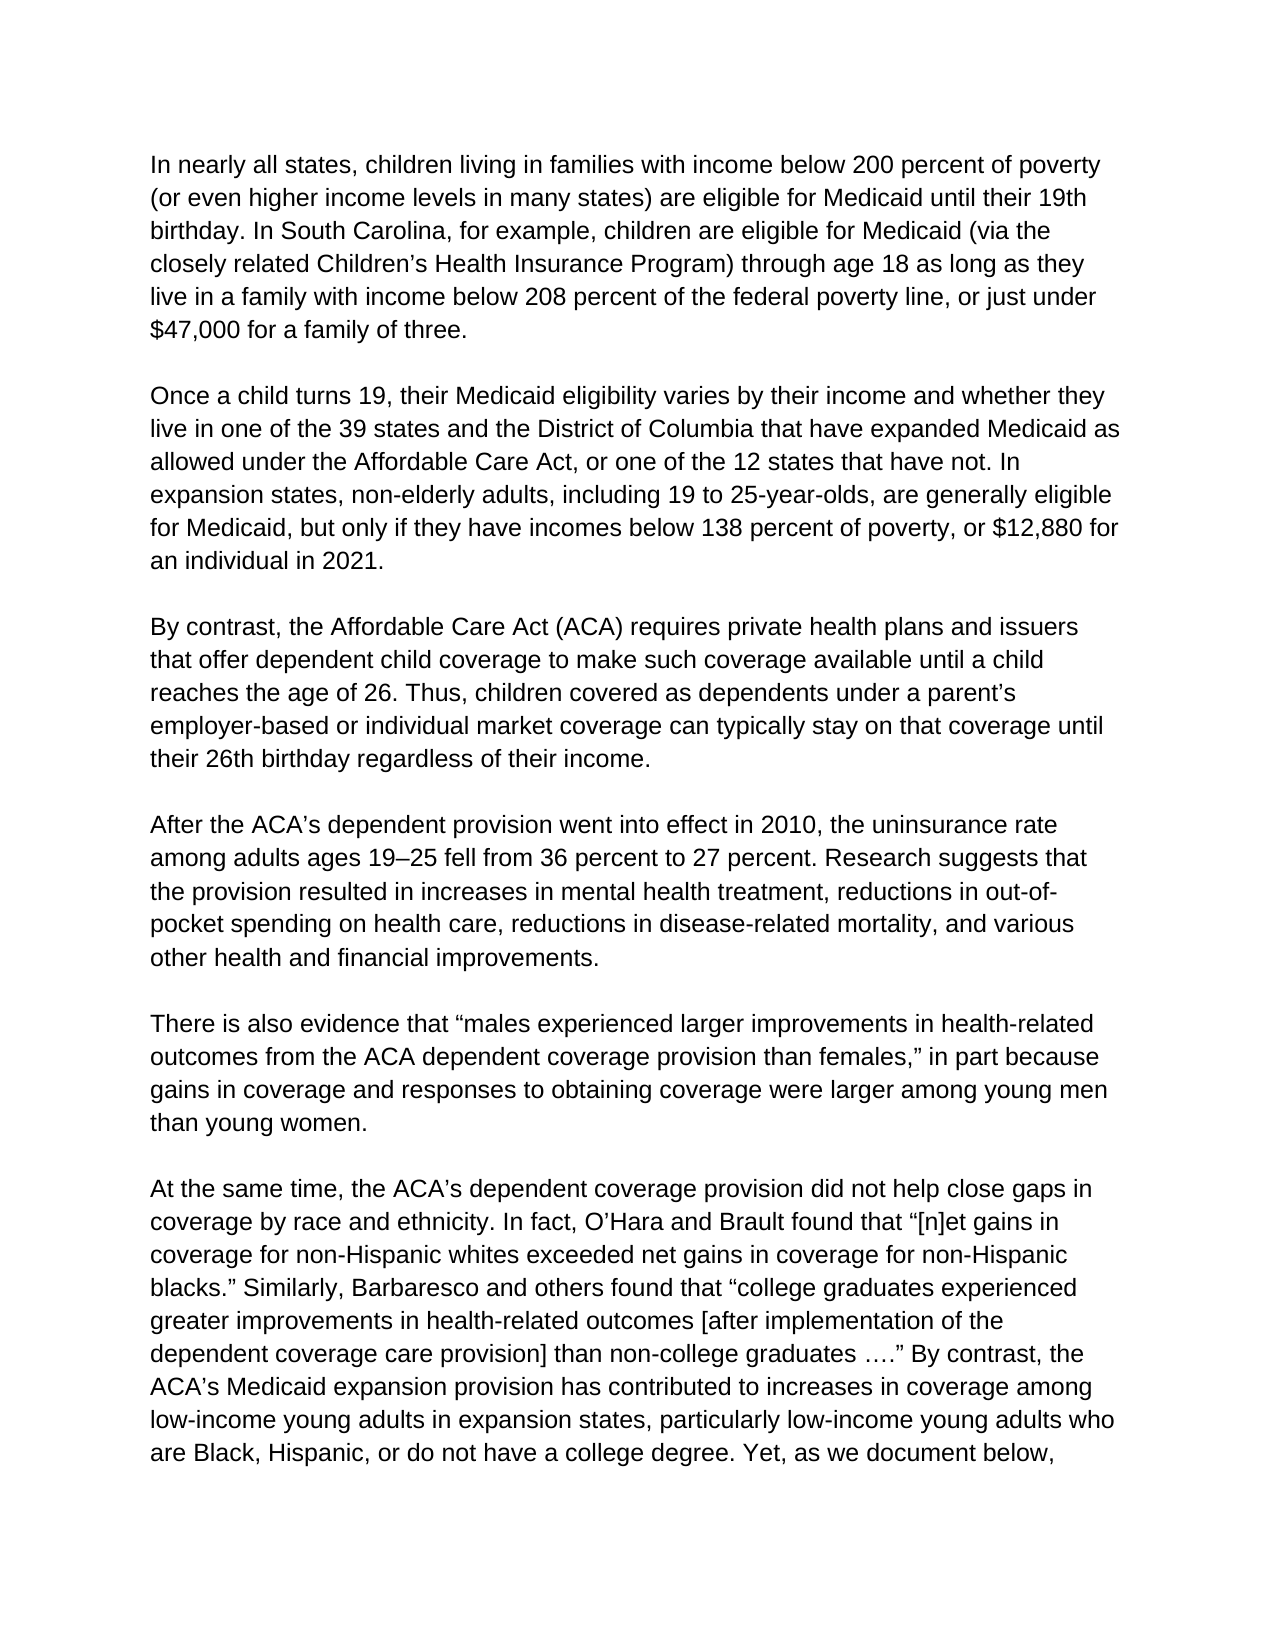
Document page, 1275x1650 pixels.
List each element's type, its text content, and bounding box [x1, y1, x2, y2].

text After the ACA’s dependent provision went into effect in 2010, the uninsurance rate among adults ages 19–25 fell from 36 percent to 27 percent. Research suggests that the provision resulted in increases in mental health treatment, reductions in out-of-pocket spending on health care, reductions in disease-related mortality, and various other health and financial improvements. [150, 810, 1125, 971]
text By contrast, the Affordable Care Act (ACA) requires private health plans and issuers that offer dependent child coverage to make such coverage available until a child reaches the age of 26. Thus, children covered as dependents under a parent’s employer-based or individual market coverage can typically stay on that coverage until their 26th birthday regardless of their income. [150, 612, 1125, 773]
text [150, 1174, 1125, 1467]
text In nearly all states, children living in families with income below 200 percent of poverty (or even higher income levels in many states) are eligible for Medicaid until their 19th birthday. In South Carolina, for example, children are eligible for Medicaid (via the closely related Children’s Health Insurance Program) through age 18 as long as they live in a family with income below 208 percent of the federal poverty line, or just under $47,000 for a family of three. [150, 150, 1125, 344]
text There is also evidence that “males experienced larger improvements in health-related outcomes from the ACA dependent coverage provision than females,” in part because gains in coverage and responses to obtaining coverage were larger among young men than young women. [150, 1008, 1125, 1136]
text Once a child turns 19, their Medicaid eligibility varies by their income and whether they live in one of the 39 states and the District of Columbia that have expanded Medicaid as allowed under the Affordable Care Act, or one of the 12 states that have not. In expansion states, non-elderly adults, including 19 to 25-year-olds, are generally eligible for Medicaid, but only if they have incomes below 138 percent of poverty, or $12,880 for an individual in 2021. [150, 381, 1125, 575]
